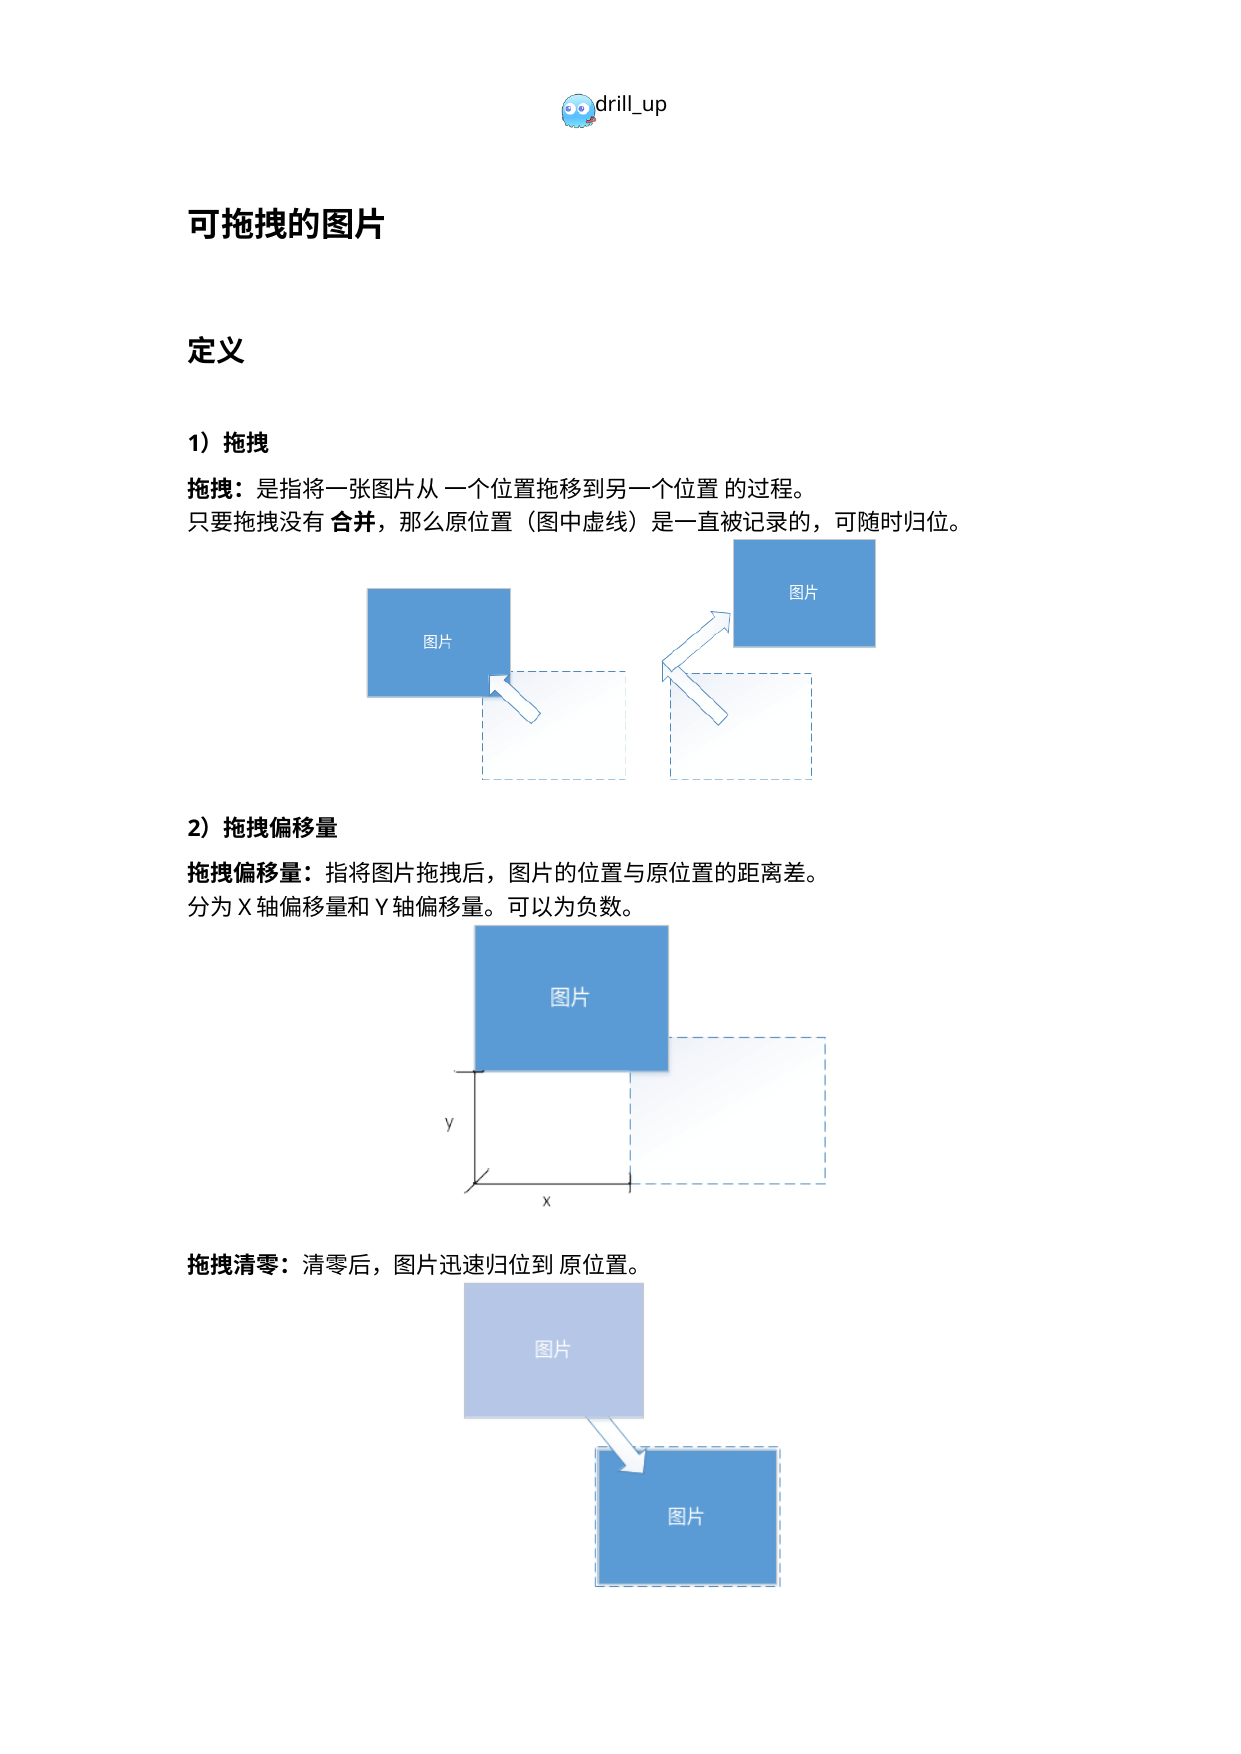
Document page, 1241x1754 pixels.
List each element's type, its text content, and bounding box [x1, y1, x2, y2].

text 只要拖拽没有 合并，那么原位置（图中虚线）是一直被记录的，可随时归位。 [187, 504, 1053, 537]
subtitle 2）拖拽偏移量 [187, 809, 1053, 843]
text 拖拽：是指将一张图片从 一个位置拖移到另一个位置 的过程。 [187, 470, 1053, 504]
subtitle 可拖拽的图片 [187, 189, 1053, 254]
text 拖拽清零：清零后，图片迅速归位到 原位置。 [187, 1247, 1053, 1280]
subtitle 1）拖拽 [187, 424, 1053, 458]
subtitle 定义 [187, 316, 1053, 381]
text 分为X轴偏移量和Y轴偏移量。可以为负数。 [187, 888, 1053, 922]
picture [556, 88, 597, 130]
text 拖拽偏移量：指将图片拖拽后，图片的位置与原位置的距离差。 [187, 855, 1053, 888]
